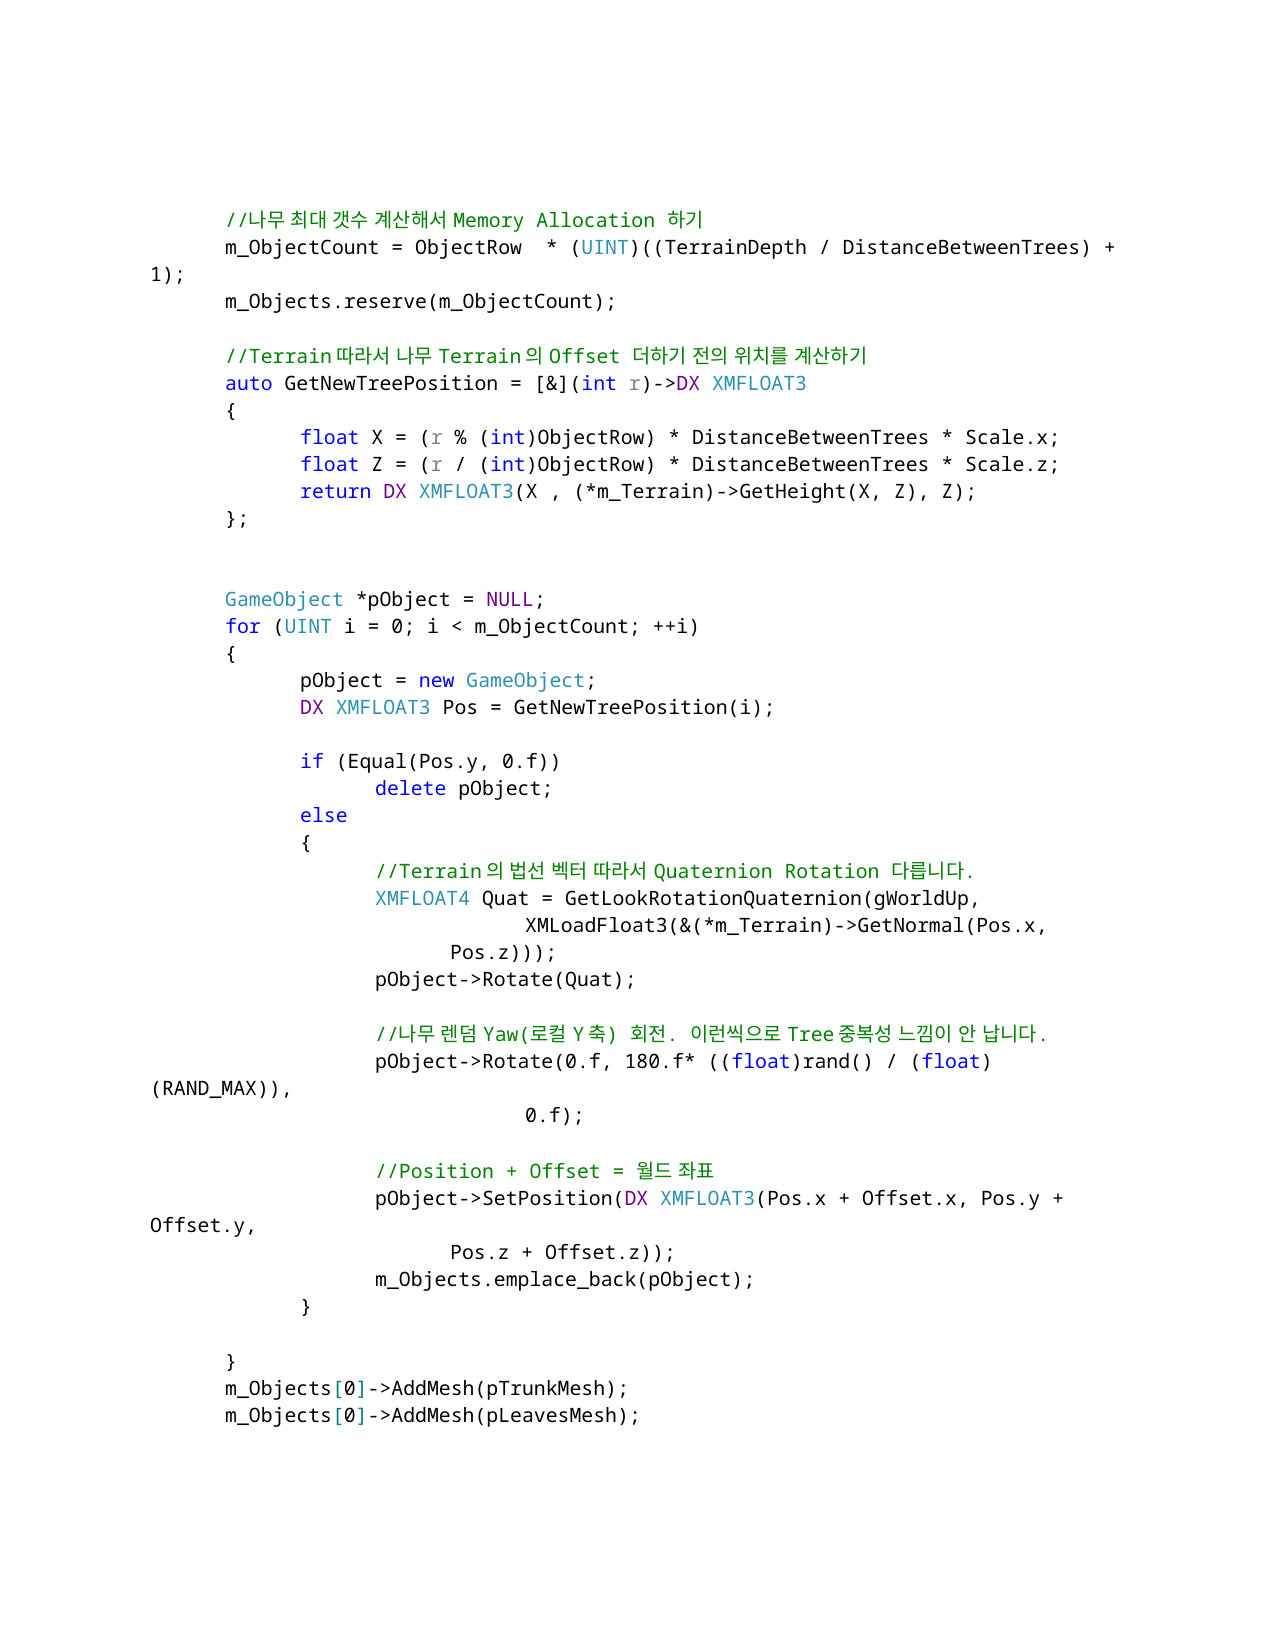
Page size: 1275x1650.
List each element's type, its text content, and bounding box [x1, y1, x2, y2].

text else [150, 801, 1125, 828]
text for (UINT i = 0; i < m_ObjectCount; ++i) [150, 612, 1125, 639]
text GameObject *pObject = NULL; [150, 585, 1125, 612]
text DX XMFLOAT3 Pos = GetNewTreePosition(i); [150, 693, 1125, 720]
text m_Objects.reserve(m_ObjectCount); [150, 287, 1125, 314]
text m_ObjectCount = ObjectRow * (UINT)((TerrainDepth / DistanceBetweenTrees) + 1); [150, 233, 1125, 287]
text m_Objects.emplace_back(pObject); [150, 1265, 1125, 1292]
text if (Equal(Pos.y, 0.f)) [150, 747, 1125, 774]
text XMLoadFloat3(&(*m_Terrain)->GetNormal(Pos.x, Pos.z))); [450, 911, 1125, 965]
text } [150, 1347, 1125, 1374]
text //Terrain따라서 나무 Terrain의 Offset 더하기 전의 위치를 계산하기 [150, 341, 1125, 369]
text { [150, 828, 1125, 855]
text Pos.z + Offset.z)); [375, 1238, 1125, 1265]
text m_Objects[0]->AddMesh(pTrunkMesh); [150, 1374, 1125, 1401]
text { [150, 639, 1125, 666]
text }; [150, 504, 1125, 531]
text return DX XMFLOAT3(X , (*m_Terrain)->GetHeight(X, Z), Z); [150, 477, 1125, 504]
text pObject->Rotate(0.f, 180.f* ((float)rand() / (float)(RAND_MAX)), [150, 1048, 1125, 1102]
text pObject->SetPosition(DX XMFLOAT3(Pos.x + Offset.x, Pos.y + Offset.y, [150, 1184, 1125, 1238]
text m_Objects[0]->AddMesh(pLeavesMesh); [150, 1401, 1125, 1428]
text pObject->Rotate(Quat); [150, 965, 1125, 992]
text } [150, 1292, 1125, 1319]
text delete pObject; [150, 774, 1125, 801]
text pObject = new GameObject; [150, 666, 1125, 693]
text float Z = (r / (int)ObjectRow) * DistanceBetweenTrees * Scale.z; [150, 451, 1125, 477]
text float X = (r % (int)ObjectRow) * DistanceBetweenTrees * Scale.x; [150, 423, 1125, 451]
text //Terrain의 법선 벡터 따라서 Quaternion Rotation 다릅니다. [150, 855, 1125, 884]
text XMFLOAT4 Quat = GetLookRotationQuaternion(gWorldUp, [150, 884, 1125, 911]
text //Position + Offset = 월드 좌표 [150, 1156, 1125, 1184]
text auto GetNewTreePosition = [&](int r)->DX XMFLOAT3 [150, 369, 1125, 397]
text 0.f); [450, 1102, 1125, 1128]
text //나무 렌덤 Yaw(로컬 Y축) 회전. 이런씩으로 Tree중복성 느낌이 안 납니다. [300, 1019, 1125, 1048]
text { [150, 397, 1125, 423]
text //나무 최대 갯수 계산해서 Memory Allocation 하기 [150, 204, 1125, 233]
